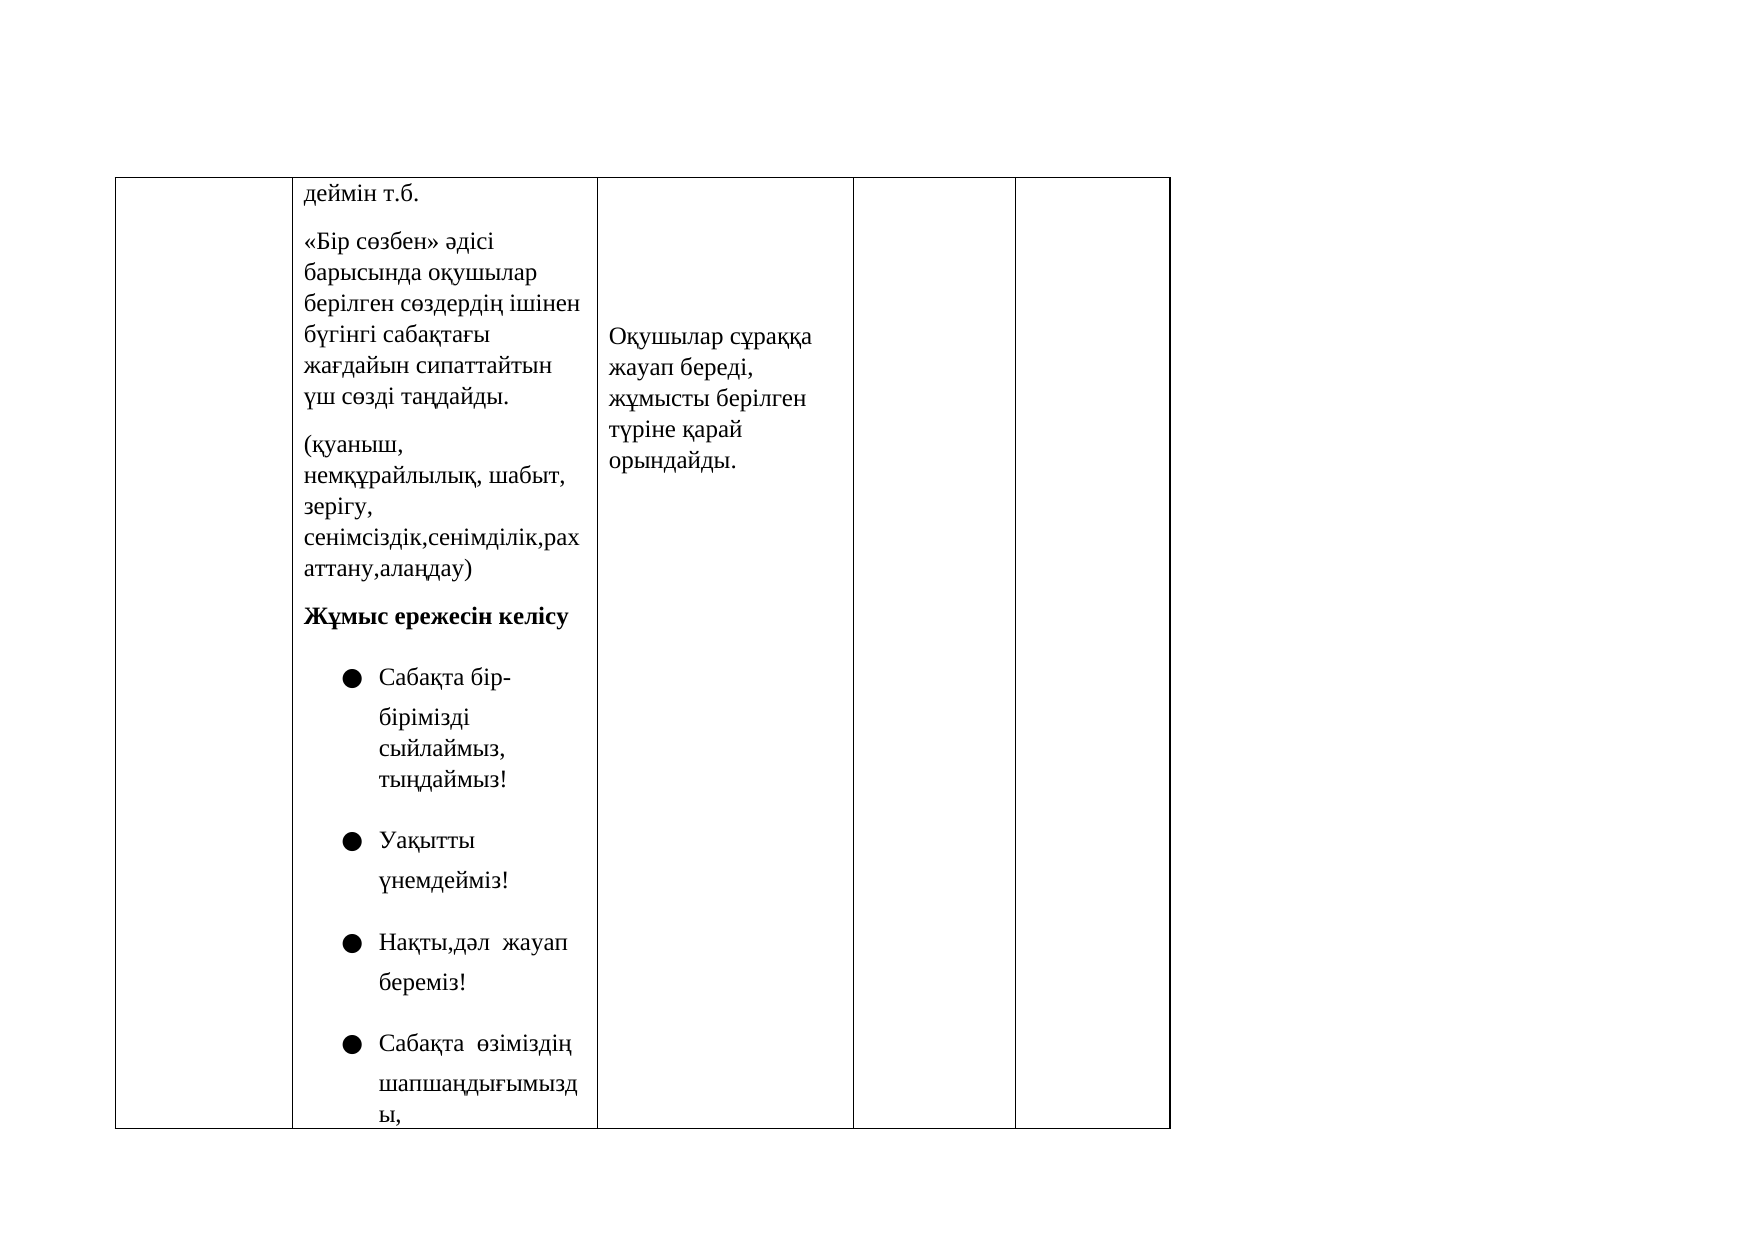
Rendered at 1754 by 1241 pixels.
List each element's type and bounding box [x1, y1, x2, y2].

table_cell [854, 178, 1015, 1128]
table_cell [1016, 178, 1169, 1128]
table_cell [598, 178, 853, 1128]
table_cell [293, 178, 597, 1128]
table_cell [116, 178, 292, 1128]
